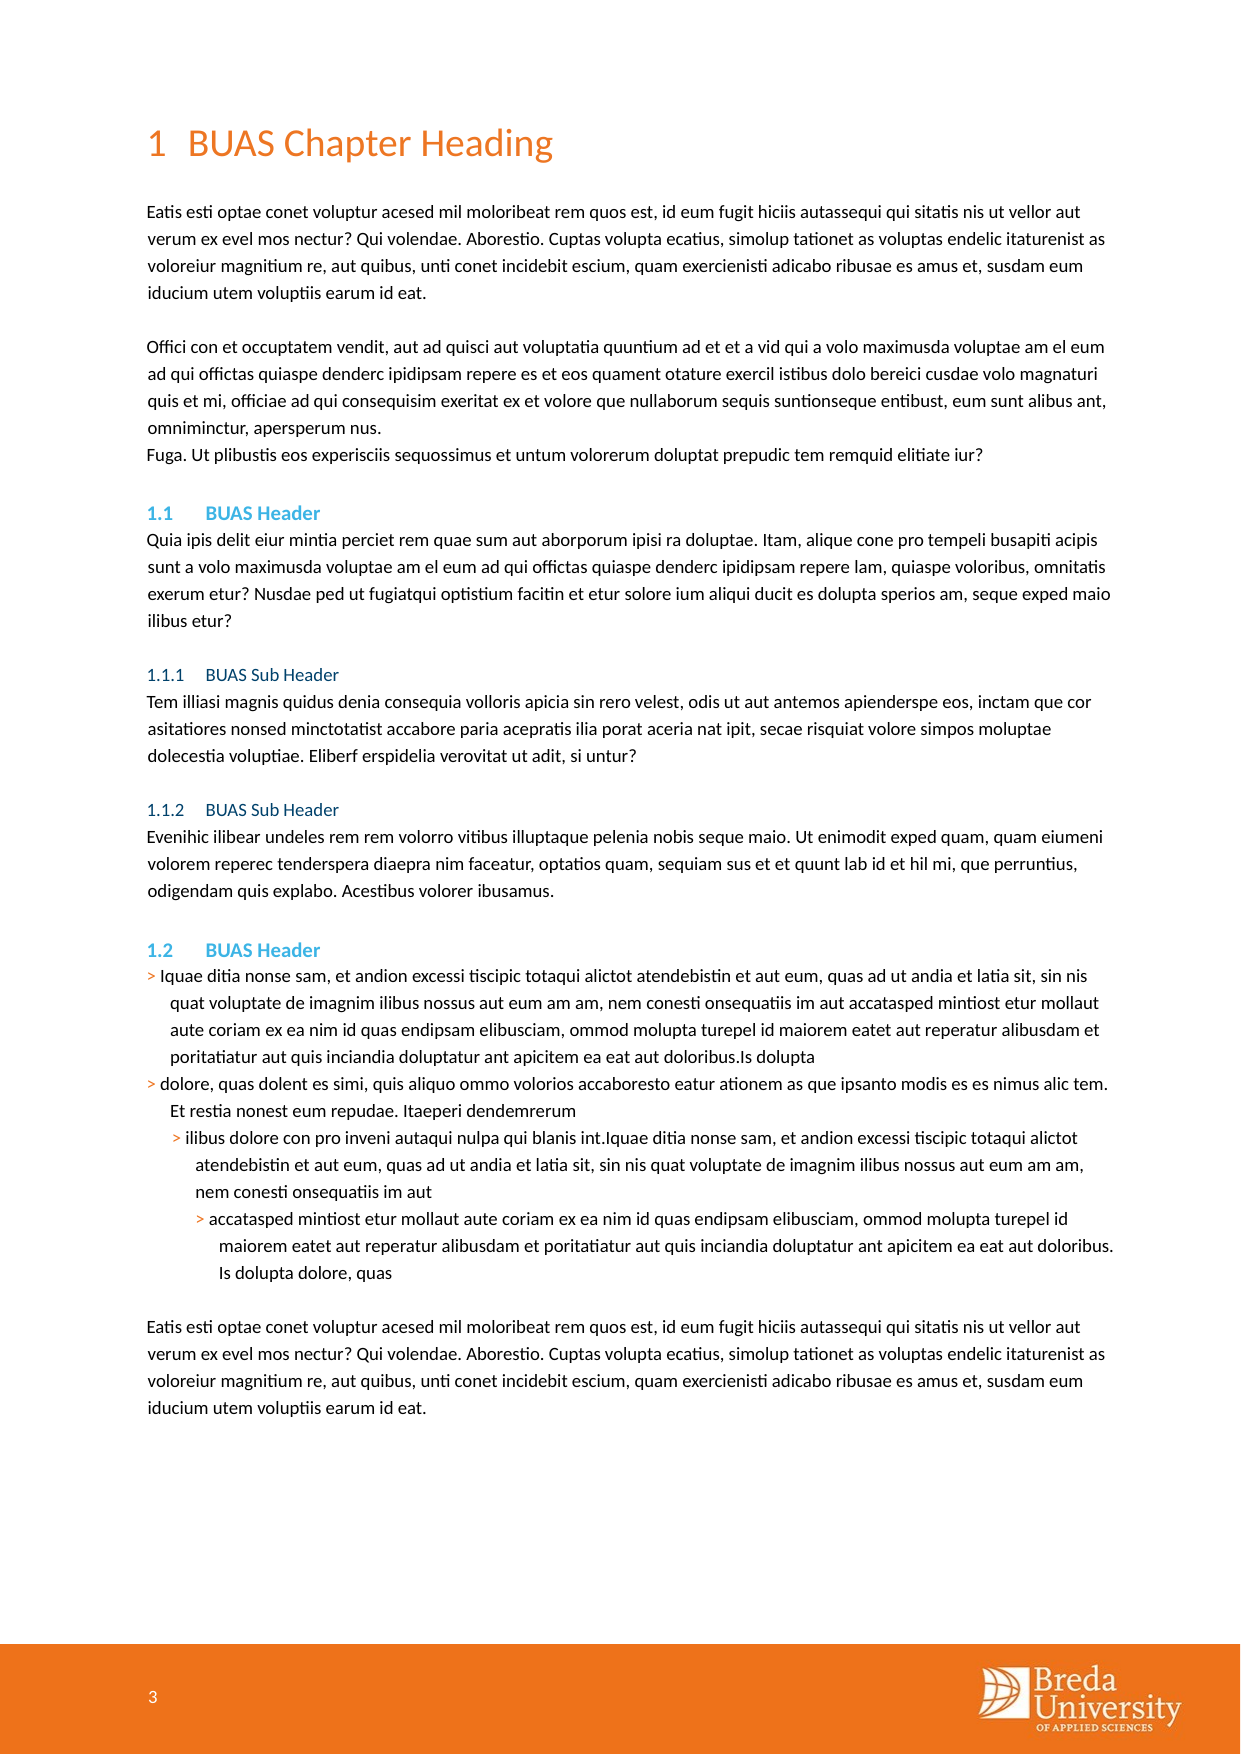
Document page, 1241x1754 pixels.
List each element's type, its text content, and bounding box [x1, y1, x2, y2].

subtitle BUAS Chapter Heading [146, 118, 1121, 166]
text Eatis esti optae conet voluptur acesed mil moloribeat rem quos est, id eum fugit hiciis autassequi qui sitatis nis ut vellor aut verum ex evel mos nectur? Qui volendae. Aborestio. Cuptas volupta ecatius, simolup tationet as voluptas endelic itaturenist as voloreiur magnitium re, aut quibus, unti conet incidebit escium, quam exercienisti adicabo ribusae es amus et, susdam eum iducium utem voluptiis earum id eat. [146, 200, 1121, 304]
text > ilibus dolore con pro inveni autaqui nulpa qui blanis int.Iquae ditia nonse sam, et andion excessi tiscipic totaqui alictot atendebistin et aut eum, quas ad ut andia et latia sit, sin nis quat voluptate de imagnim ilibus nossus aut eum am am, nem conesti onsequatiis im aut [172, 1126, 1121, 1203]
text Fuga. Ut plibustis eos experisciis sequossimus et untum volorerum doluptat prepudic tem remquid elitiate iur? [146, 443, 1121, 466]
text Evenihic ilibear undeles rem rem volorro vitibus illuptaque pelenia nobis seque maio. Ut enimodit exped quam, quam eiumeni volorem reperec tenderspera diaepra nim faceatur, optatios quam, sequiam sus et et quunt lab id et hil mi, que perruntius, odigendam quis explabo. Acestibus volorer ibusamus. [146, 825, 1121, 902]
text > accatasped mintiost etur mollaut aute coriam ex ea nim id quas endipsam elibusciam, ommod molupta turepel id maiorem eatet aut reperatur alibusdam et poritatiatur aut quis inciandia doluptatur ant apicitem ea eat aut doloribus. Is dolupta dolore, quas [195, 1207, 1121, 1284]
text Offici con et occuptatem vendit, aut ad quisci aut voluptatia quuntium ad et et a vid qui a volo maximusda voluptae am el eum ad qui offictas quiaspe denderc ipidipsam repere es et eos quament otature exercil istibus dolo bereici cusdae volo magnaturi quis et mi, officiae ad qui consequisim exeritat ex et volore que nullaborum sequis suntionseque entibust, eum sunt alibus ant, omniminctur, apersperum nus. [146, 335, 1121, 439]
text Tem illiasi magnis quidus denia consequia volloris apicia sin rero velest, odis ut aut antemos apienderspe eos, inctam que cor asitatiores nonsed minctotatist accabore paria acepratis ilia porat aceria nat ipit, secae risquiat volore simpos moluptae dolecestia voluptiae. Eliberf erspidelia verovitat ut adit, si untur? [146, 690, 1121, 767]
subtitle BUAS Header [146, 501, 1121, 526]
subtitle BUAS Sub Header [146, 663, 1121, 686]
picture [0, 1644, 1241, 1754]
subtitle BUAS Sub Header [146, 798, 1121, 821]
text Quia ipis delit eiur mintia perciet rem quae sum aut aborporum ipisi ra doluptae. Itam, alique cone pro tempeli busapiti acipis sunt a volo maximusda voluptae am el eum ad qui offictas quiaspe denderc ipidipsam repere lam, quiaspe voloribus, omnitatis exerum etur? Nusdae ped ut fugiatqui optistium facitin et etur solore ium aliqui ducit es dolupta sperios am, seque exped maio ilibus etur? [146, 528, 1121, 632]
text Eatis esti optae conet voluptur acesed mil moloribeat rem quos est, id eum fugit hiciis autassequi qui sitatis nis ut vellor aut verum ex evel mos nectur? Qui volendae. Aborestio. Cuptas volupta ecatius, simolup tationet as voluptas endelic itaturenist as voloreiur magnitium re, aut quibus, unti conet incidebit escium, quam exercienisti adicabo ribusae es amus et, susdam eum iducium utem voluptiis earum id eat. [146, 1315, 1121, 1419]
subtitle BUAS Header [146, 937, 1121, 962]
text > Iquae ditia nonse sam, et andion excessi tiscipic totaqui alictot atendebistin et aut eum, quas ad ut andia et latia sit, sin nis quat voluptate de imagnim ilibus nossus aut eum am am, nem conesti onsequatiis im aut accatasped mintiost etur mollaut aute coriam ex ea nim id quas endipsam elibusciam, ommod molupta turepel id maiorem eatet aut reperatur alibusdam et poritatiatur aut quis inciandia doluptatur ant apicitem ea eat aut doloribus.Is dolupta [146, 964, 1121, 1068]
text > dolore, quas dolent es simi, quis aliquo ommo volorios accaboresto eatur ationem as que ipsanto modis es es nimus alic tem. Et restia nonest eum repudae. Itaeperi dendemrerum [146, 1072, 1121, 1122]
